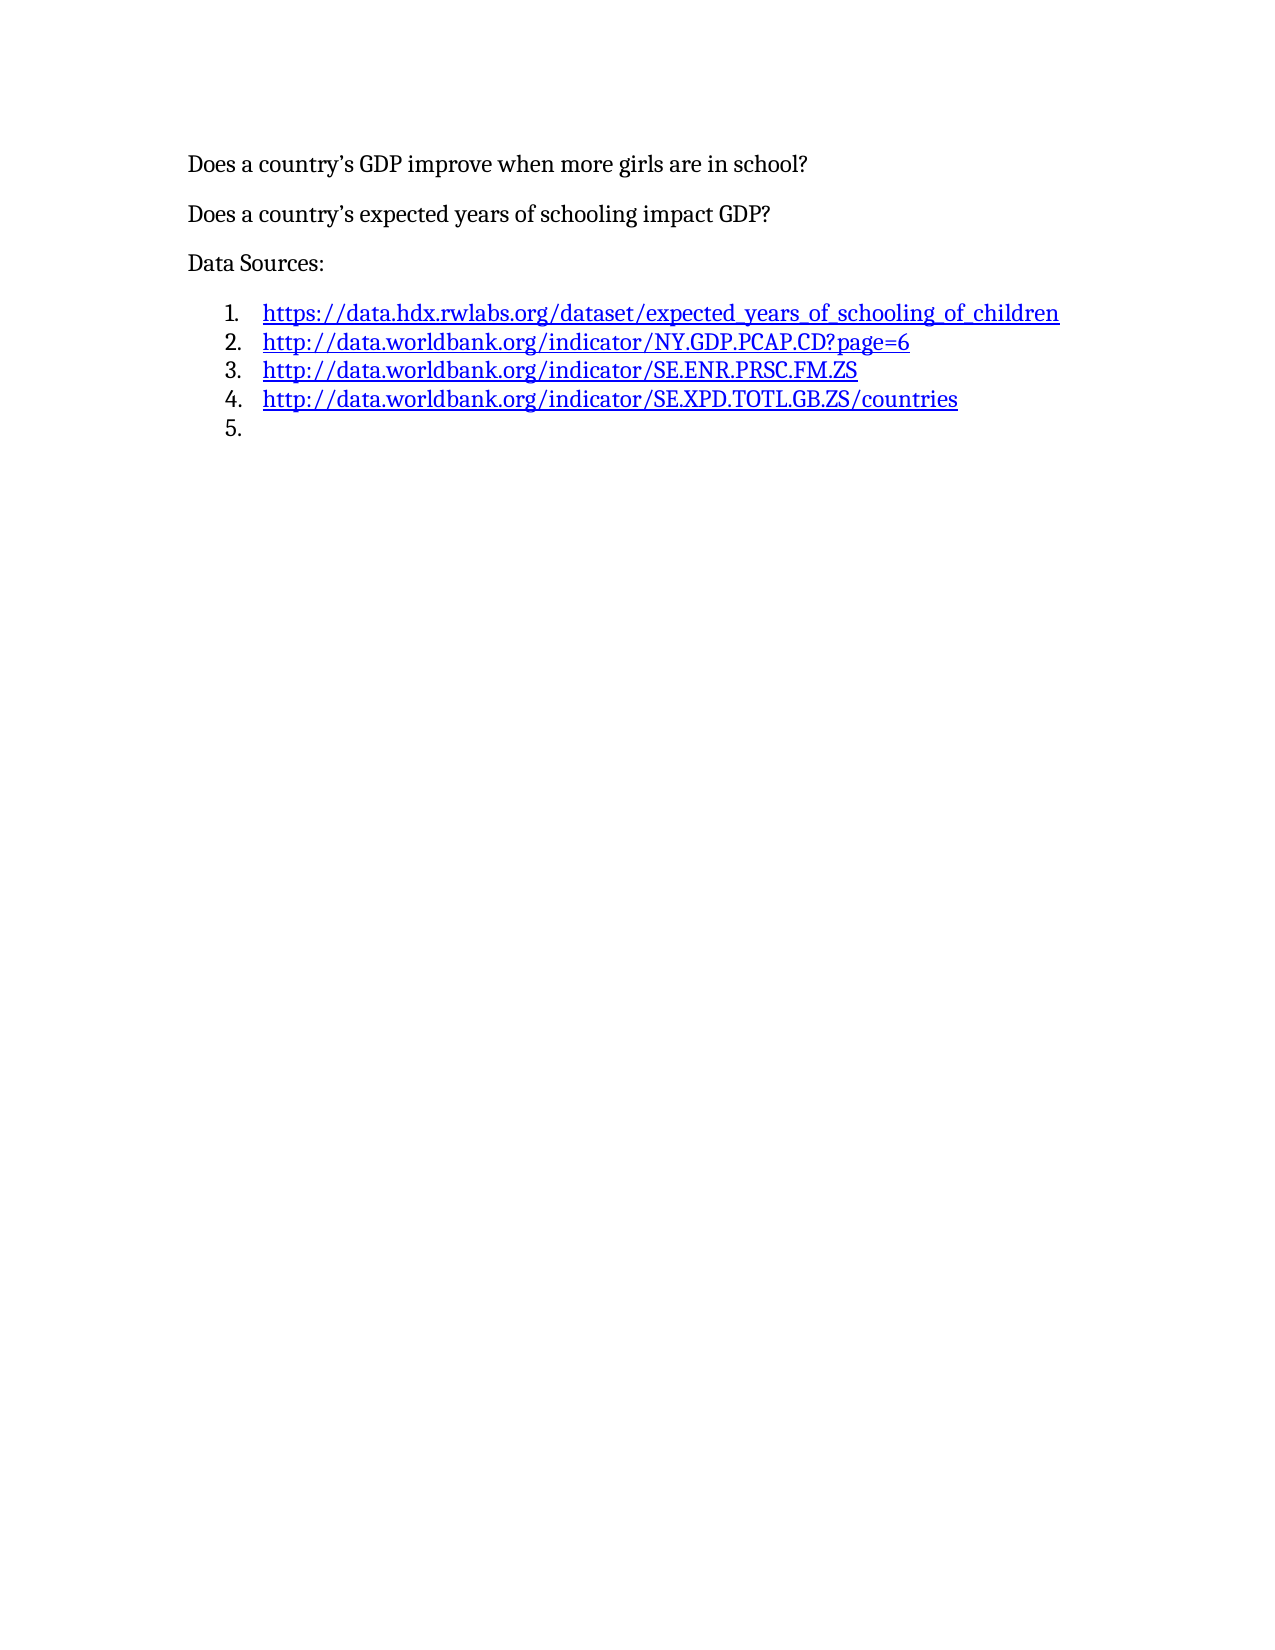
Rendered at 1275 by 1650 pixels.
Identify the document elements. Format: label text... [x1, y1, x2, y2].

list https://data.hdx.rwlabs.org/dataset/expected_years_of_schooling_of_children [225, 299, 1087, 327]
text Does a country’s GDP improve when more girls are in school? [187, 150, 1087, 179]
list http://data.worldbank.org/indicator/SE.ENR.PRSC.FM.ZS [225, 356, 1087, 385]
list http://data.worldbank.org/indicator/SE.XPD.TOTL.GB.ZS/countries [225, 385, 1087, 414]
text Does a country’s expected years of schooling impact GDP? [187, 199, 1087, 228]
text Data Sources: [187, 249, 1087, 278]
list http://data.worldbank.org/indicator/NY.GDP.PCAP.CD?page=6 [225, 327, 1087, 356]
